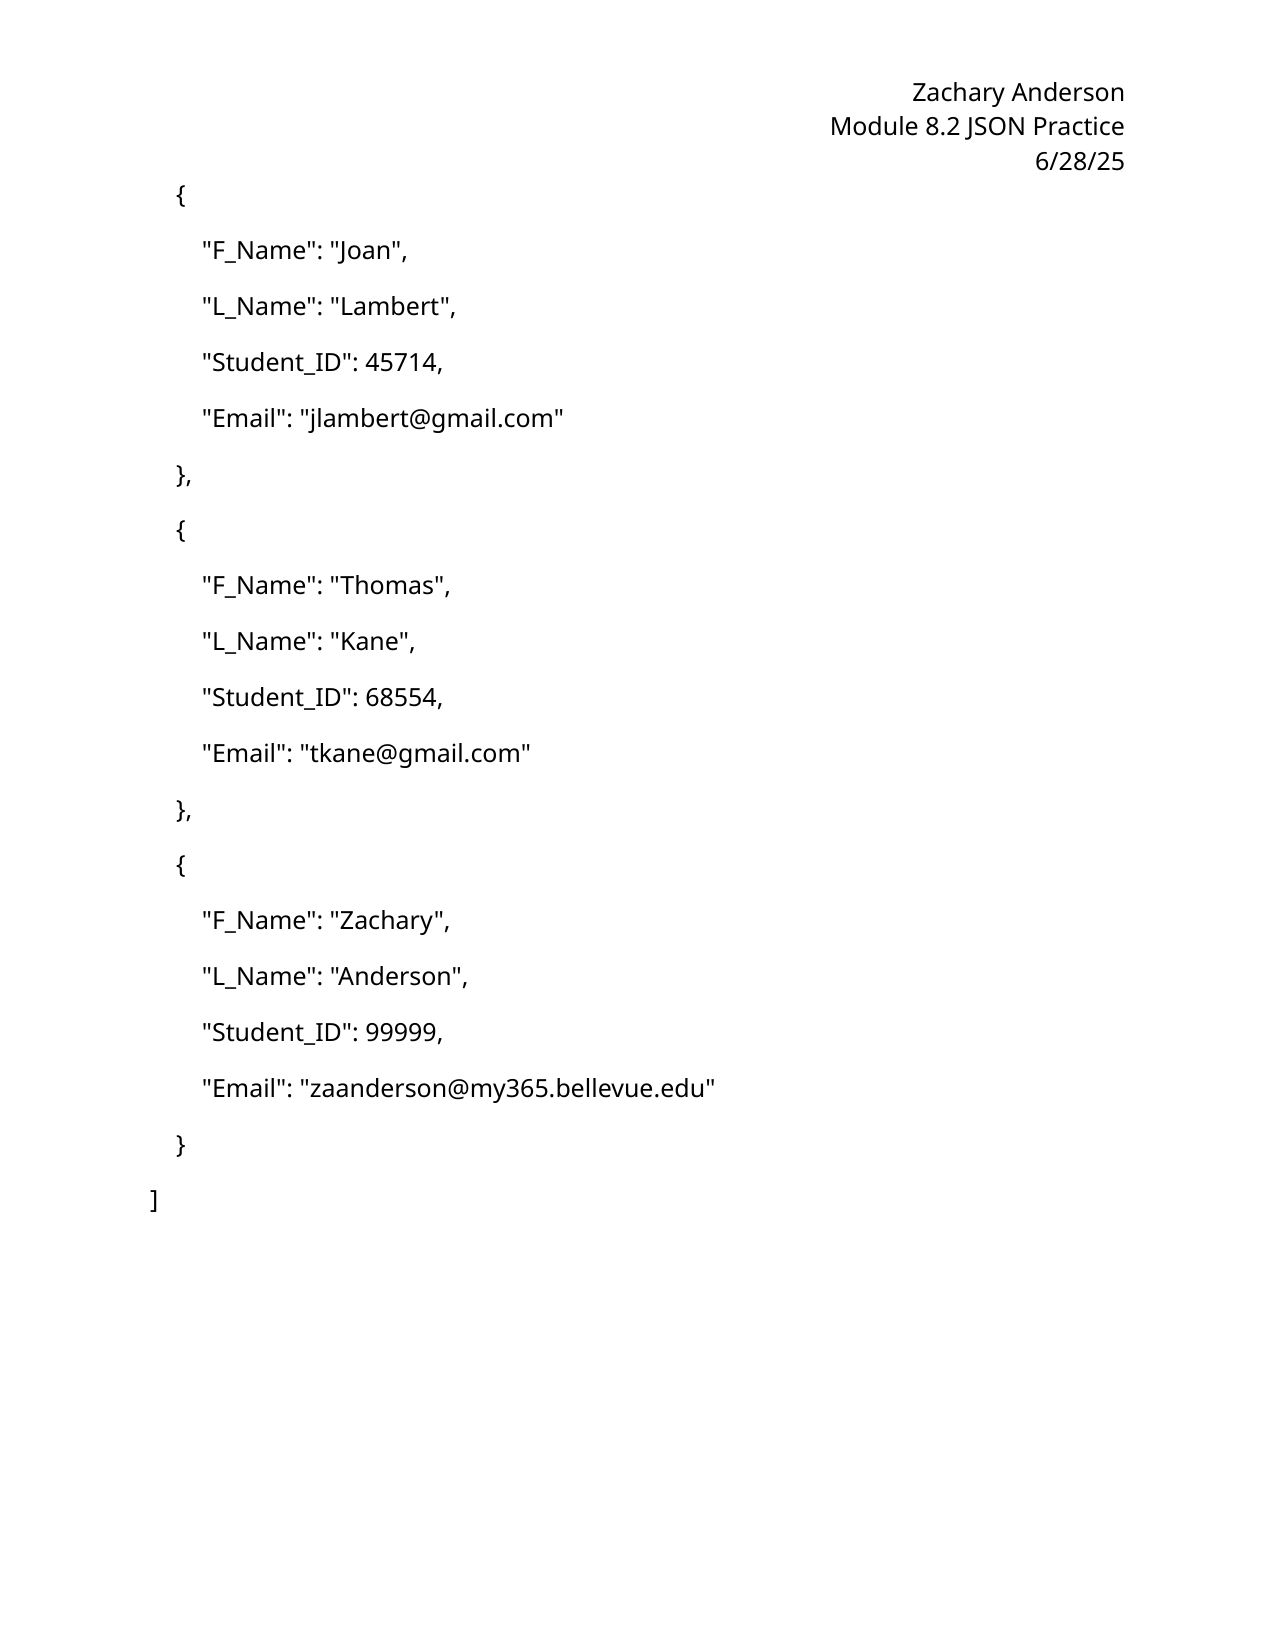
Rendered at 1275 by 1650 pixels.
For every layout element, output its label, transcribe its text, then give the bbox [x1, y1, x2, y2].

text }, [150, 456, 1125, 490]
text "Email": "zaanderson@my365.bellevue.edu" [150, 1071, 1125, 1104]
text "Student_ID": 99999, [150, 1015, 1125, 1049]
text { [150, 512, 1125, 546]
text "Student_ID": 68554, [150, 680, 1125, 714]
text "Email": "tkane@gmail.com" [150, 736, 1125, 769]
text "F_Name": "Joan", [150, 233, 1125, 267]
text "F_Name": "Thomas", [150, 568, 1125, 602]
text }, [150, 791, 1125, 825]
text } [150, 1126, 1125, 1160]
text { [150, 847, 1125, 881]
text "L_Name": "Lambert", [150, 289, 1125, 323]
text "Email": "jlambert@gmail.com" [150, 401, 1125, 434]
text "F_Name": "Zachary", [150, 903, 1125, 937]
text { [150, 177, 1125, 211]
text "Student_ID": 45714, [150, 345, 1125, 379]
text ] [150, 1182, 1125, 1216]
text "L_Name": "Kane", [150, 624, 1125, 658]
text "L_Name": "Anderson", [150, 959, 1125, 993]
